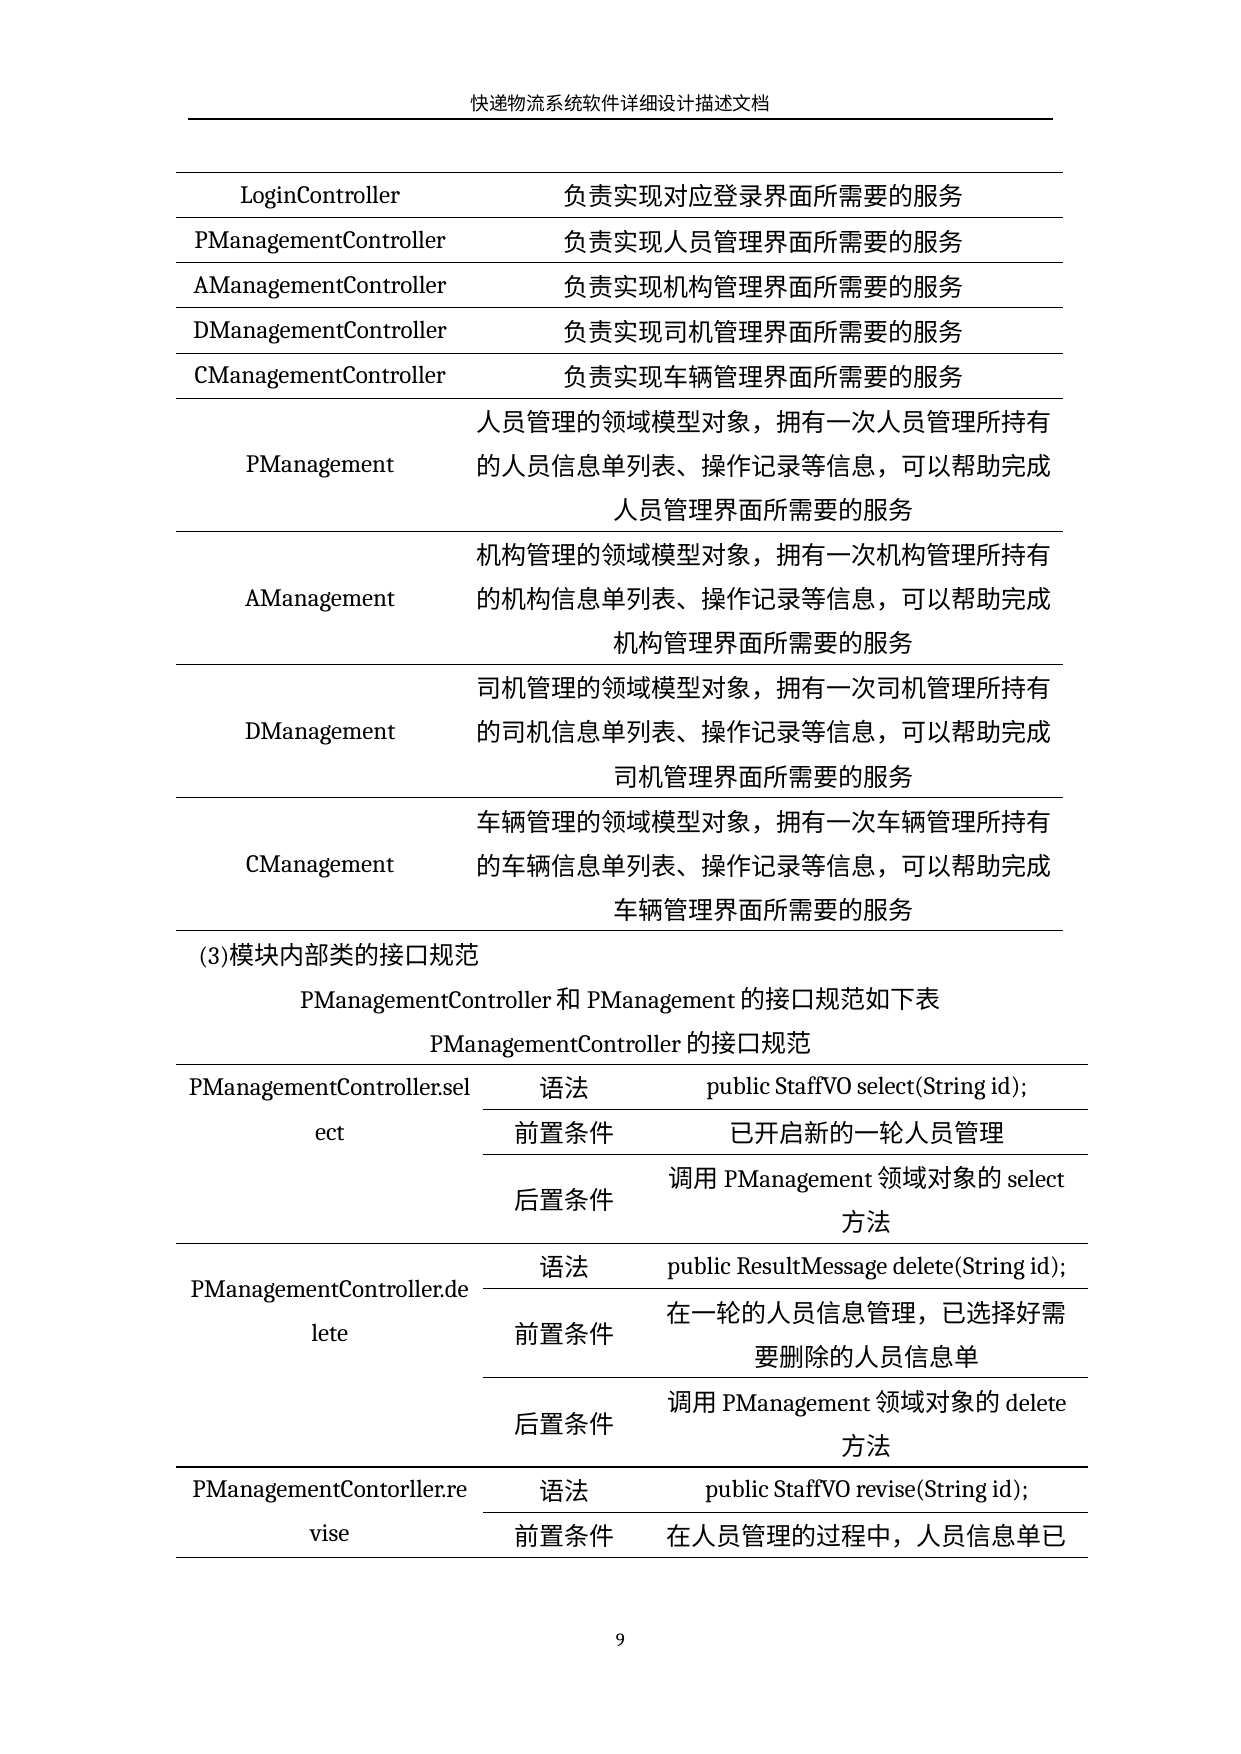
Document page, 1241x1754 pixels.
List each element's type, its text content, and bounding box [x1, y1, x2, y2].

table_cell AManagement [176, 532, 463, 664]
table_cell DManagementController [176, 308, 463, 352]
table_cell 负责实现人员管理界面所需要的服务 [464, 218, 1063, 262]
table_cell 已开启新的一轮人员管理 [645, 1110, 1088, 1154]
table_cell PManagementController [176, 218, 463, 262]
table_cell 语法 [483, 1244, 645, 1288]
table_cell 负责实现司机管理界面所需要的服务 [464, 308, 1063, 352]
table_cell PManagement [176, 399, 463, 531]
table_cell 后置条件 [483, 1378, 645, 1466]
table_cell CManagement [176, 798, 463, 930]
text PManagementController的接口规范 [187, 1019, 1053, 1064]
table_cell 前置条件 [483, 1289, 645, 1377]
table_header 语法 [483, 1065, 645, 1109]
table_cell 负责实现车辆管理界面所需要的服务 [464, 354, 1063, 397]
table_cell 后置条件 [483, 1155, 645, 1243]
table_cell public ResultMessage delete(String id); [645, 1244, 1088, 1288]
table_cell 在一轮的人员信息管理，已选择好需要删除的人员信息单 [645, 1289, 1088, 1377]
table_cell 前置条件 [483, 1513, 645, 1557]
table_cell PManagementController.delete [176, 1244, 483, 1466]
table_cell 司机管理的领域模型对象，拥有一次司机管理所持有的司机信息单列表、操作记录等信息，可以帮助完成司机管理界面所需要的服务 [464, 665, 1063, 797]
table_cell 调用PManagement领域对象的select方法 [645, 1155, 1088, 1243]
table_cell LoginController [176, 173, 463, 217]
table_cell 人员管理的领域模型对象，拥有一次人员管理所持有的人员信息单列表、操作记录等信息，可以帮助完成人员管理界面所需要的服务 [464, 399, 1063, 531]
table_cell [645, 1513, 1088, 1557]
text (3)模块内部类的接口规范 [187, 931, 1053, 976]
table_cell 负责实现对应登录界面所需要的服务 [464, 173, 1063, 217]
table_cell 车辆管理的领域模型对象，拥有一次车辆管理所持有的车辆信息单列表、操作记录等信息，可以帮助完成车辆管理界面所需要的服务 [464, 798, 1063, 930]
table_cell CManagementController [176, 354, 463, 397]
table_cell AManagementController [176, 263, 463, 307]
text PManagementController和PManagement的接口规范如下表 [187, 976, 1053, 1019]
table_cell 前置条件 [483, 1110, 645, 1154]
table_cell 机构管理的领域模型对象，拥有一次机构管理所持有的机构信息单列表、操作记录等信息，可以帮助完成机构管理界面所需要的服务 [464, 532, 1063, 664]
table_cell PManagementContorller.revise [176, 1468, 483, 1557]
table_cell public StaffVO revise(String id); [645, 1468, 1088, 1512]
table_cell 调用PManagement领域对象的delete方法 [645, 1378, 1088, 1466]
table_cell 语法 [483, 1468, 645, 1512]
table_cell DManagement [176, 665, 463, 797]
table_header public StaffVO select(String id); [645, 1065, 1088, 1109]
table_cell 负责实现机构管理界面所需要的服务 [464, 263, 1063, 307]
table_header PManagementController.select [176, 1065, 483, 1243]
